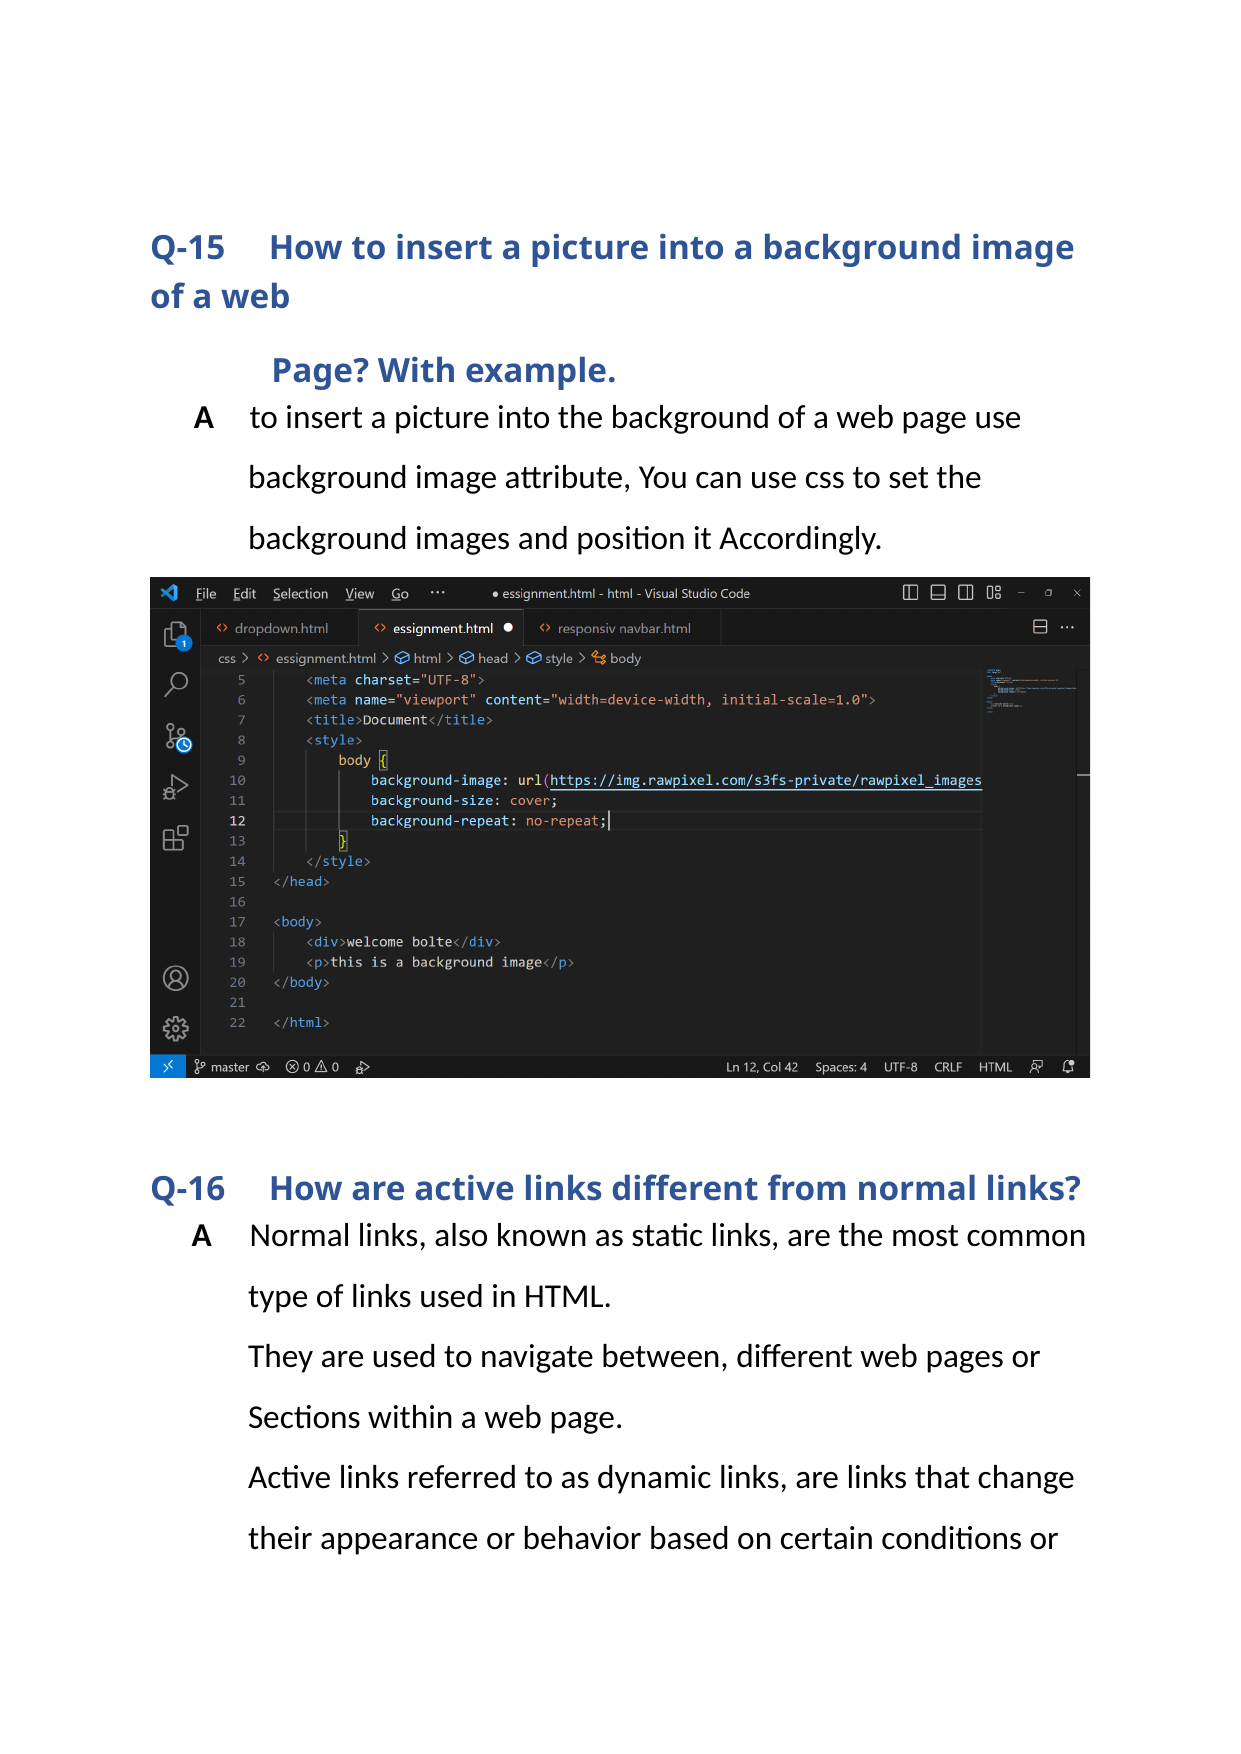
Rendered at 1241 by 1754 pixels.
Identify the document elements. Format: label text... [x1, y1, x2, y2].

subtitle Page? With example. [150, 347, 1090, 392]
subtitle Q-15 How to insert a picture into a background image of a web [150, 224, 1090, 318]
text Sections within a web page. [150, 1396, 1090, 1437]
picture [150, 577, 1091, 1078]
text They are used to navigate between, different web pages or [150, 1335, 1090, 1376]
text Active links referred to as dynamic links, are links that change [150, 1456, 1090, 1497]
text A to insert a picture into the background of a web page use [150, 396, 1090, 437]
text A Normal links, also known as static links, are the most common [150, 1214, 1090, 1255]
text background images and position it Accordingly. [150, 517, 1090, 558]
text background image attribute, You can use css to set the [150, 456, 1090, 497]
subtitle Q-16 How are active links different from normal links? [150, 1165, 1090, 1210]
text type of links used in HTML. [150, 1274, 1090, 1315]
text their appearance or behavior based on certain conditions or [150, 1517, 1090, 1558]
